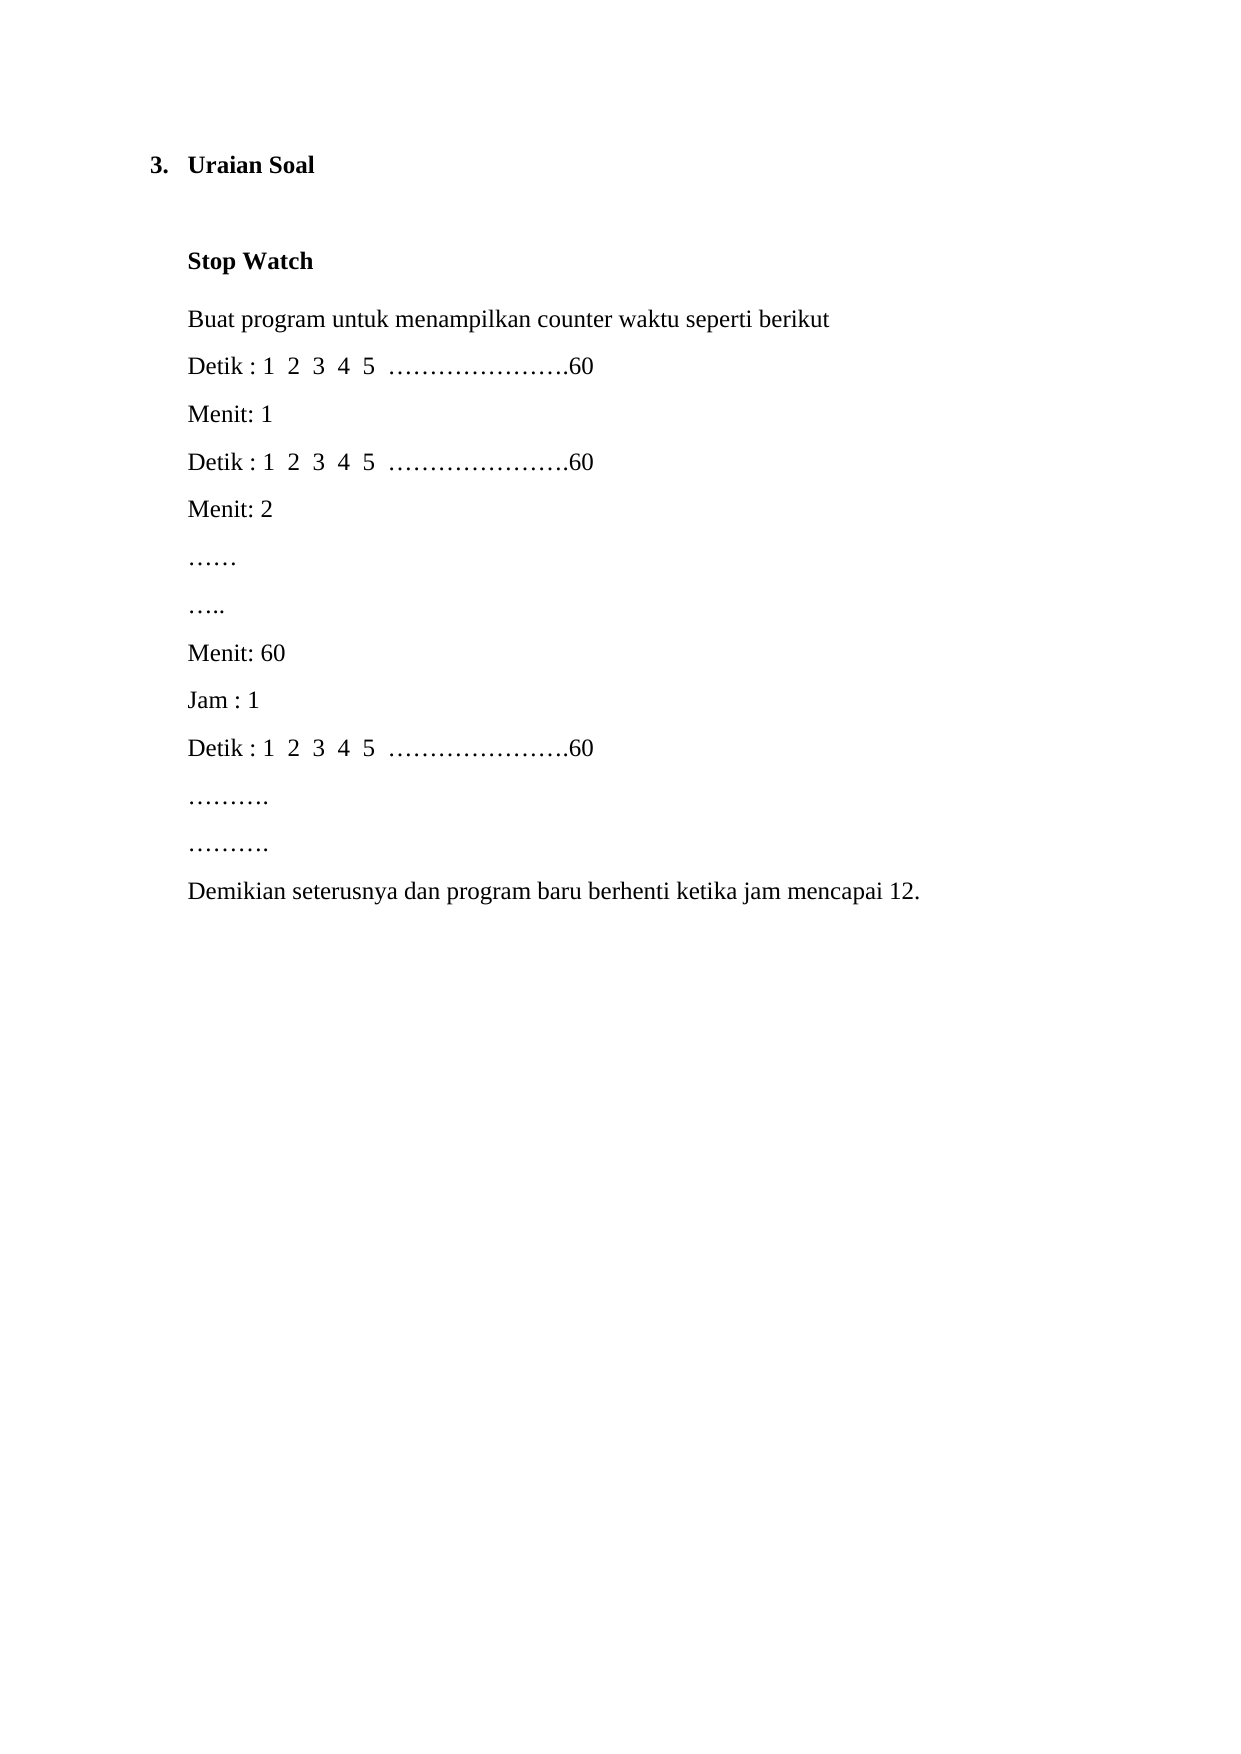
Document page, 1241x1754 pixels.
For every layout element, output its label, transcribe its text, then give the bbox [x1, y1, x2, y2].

text Menit: 60 [150, 638, 1090, 666]
text Detik : 1 2 3 4 5 ………………….60 [150, 733, 1090, 762]
list Stop Watch [187, 246, 1090, 275]
text Menit: 2 [150, 494, 1090, 523]
text Detik : 1 2 3 4 5 ………………….60 [150, 351, 1090, 380]
text ………. [150, 828, 1090, 857]
text Buat program untuk menampilkan counter waktu seperti berikut [150, 304, 1090, 332]
text Menit: 1 [150, 399, 1090, 428]
text ….. [150, 590, 1090, 619]
text Detik : 1 2 3 4 5 ………………….60 [150, 447, 1090, 476]
text ………. [150, 781, 1090, 809]
text Demikian seterusnya dan program baru berhenti ketika jam mencapai 12. [150, 876, 1090, 905]
list Uraian Soal [150, 150, 1090, 179]
text …… [150, 542, 1090, 571]
text Jam : 1 [150, 685, 1090, 714]
